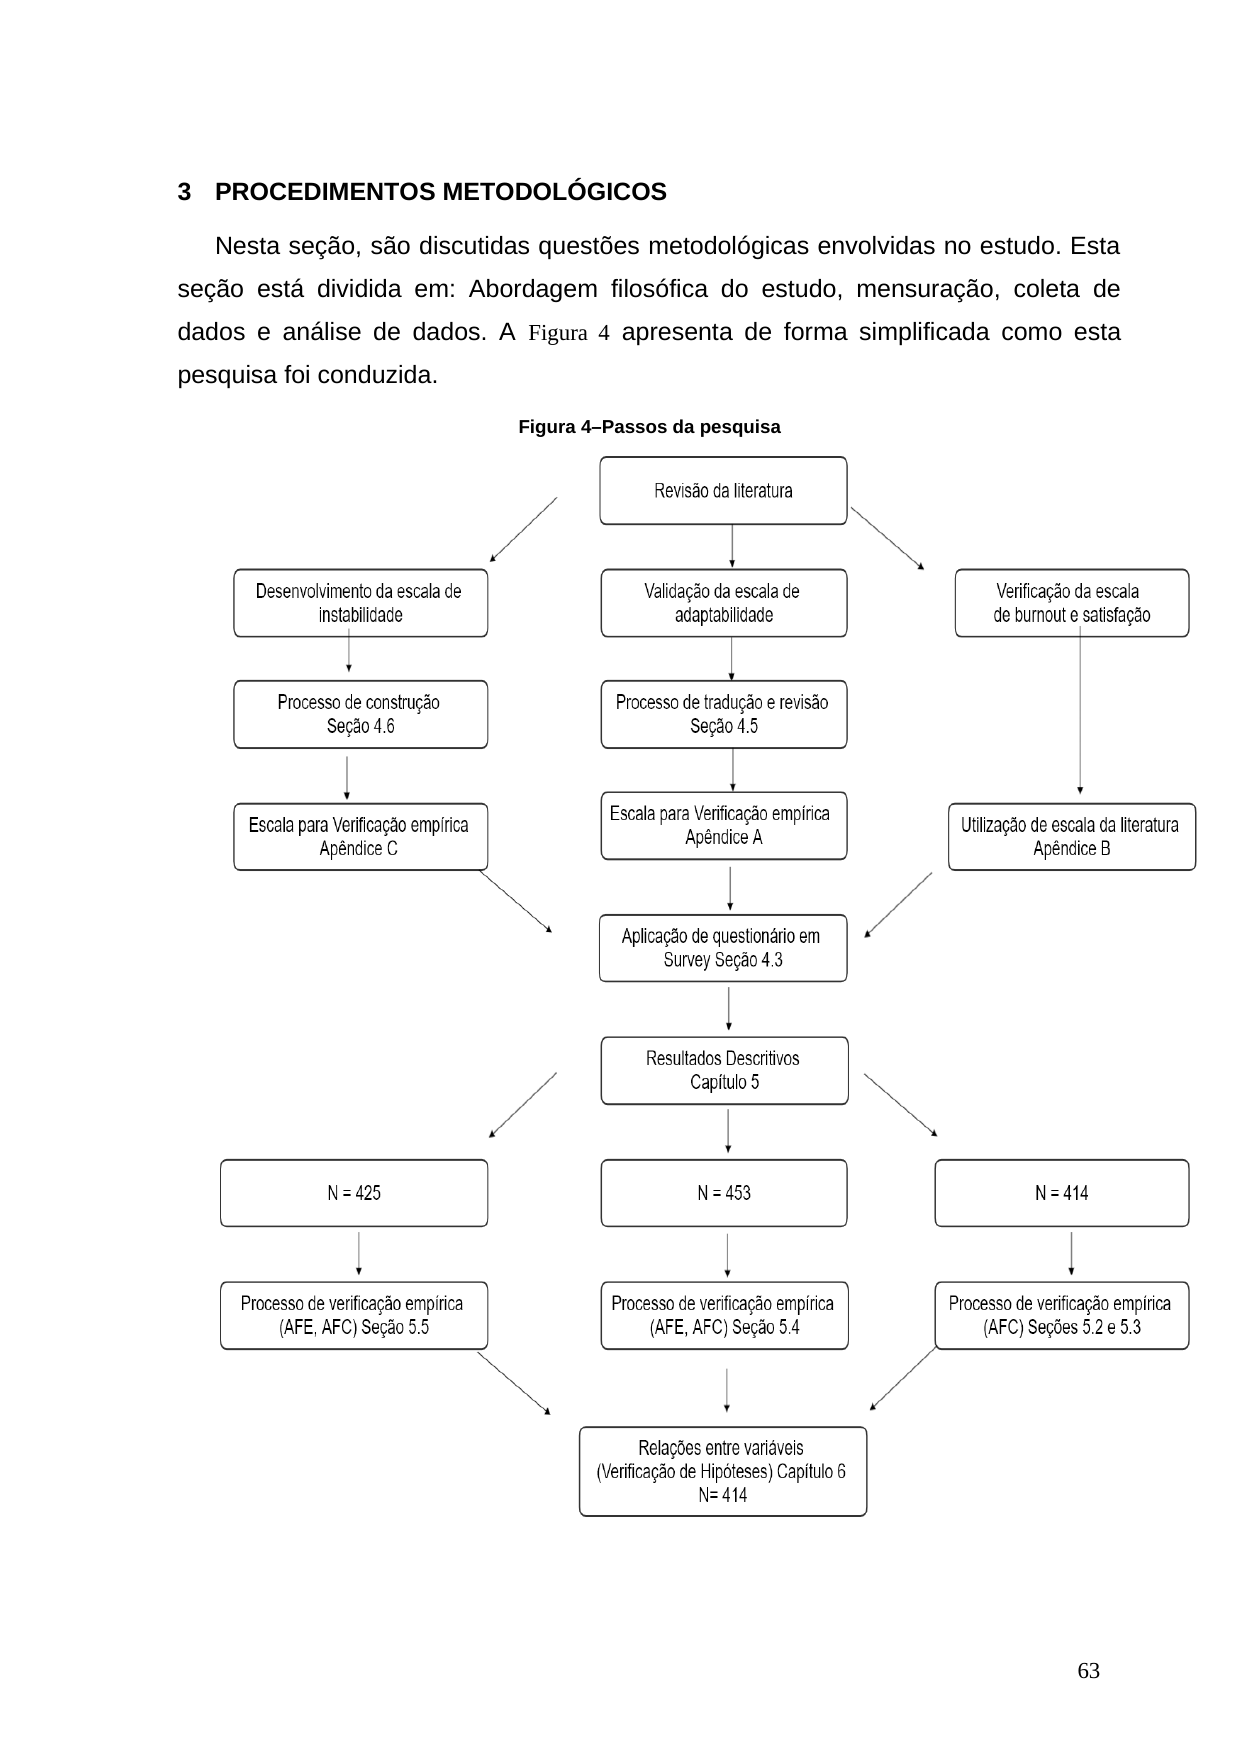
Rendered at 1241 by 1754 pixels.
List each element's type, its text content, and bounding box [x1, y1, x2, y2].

picture [214, 450, 1208, 1533]
title PROCEDIMENTOS METODOLÓGICOS [177, 177, 1122, 206]
